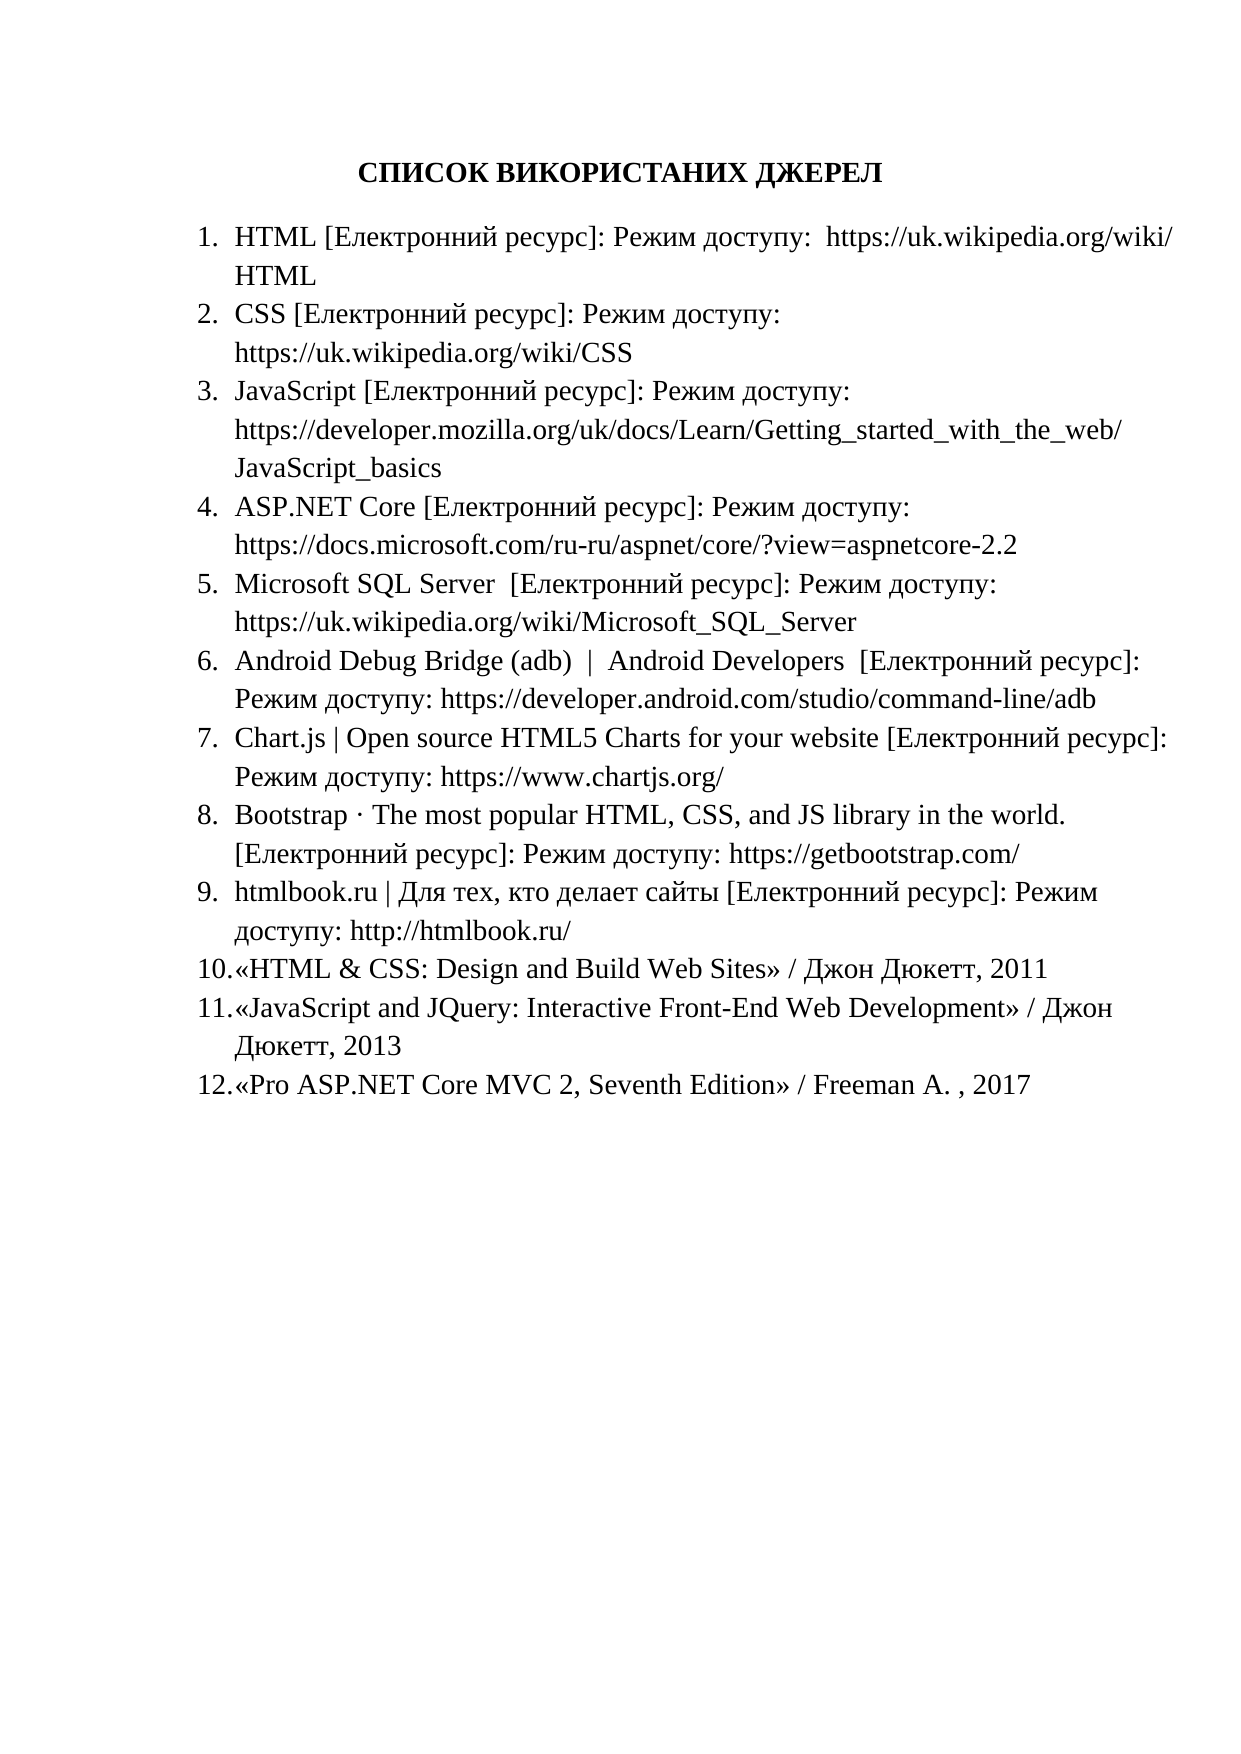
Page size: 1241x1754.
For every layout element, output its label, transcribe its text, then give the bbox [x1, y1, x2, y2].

list Chart.js | Open source HTML5 Charts for your website [Електронний ресурс]: Режим доступу: https://www.chartjs.org/ [197, 720, 1181, 792]
list ASP.NET Core [Електронний ресурс]: Режим доступу: https://docs.microsoft.com/ru-ru/aspnet/core/?view=aspnetcore-2.2 [197, 489, 1181, 561]
list HTML [Електронний ресурс]: Режим доступу: https://uk.wikipedia.org/wiki/ HTML [197, 219, 1181, 291]
list «JavaScript and JQuery: Interactive Front-End Web Development» / Джон Дюкетт, 2013 [197, 990, 1181, 1062]
list «Pro ASP.NET Core MVC 2, Seventh Edition» / Freeman A. , 2017 [197, 1067, 1181, 1101]
list Microsoft SQL Server [Електронний ресурс]: Режим доступу: https://uk.wikipedia.org/wiki/Microsoft_SQL_Server [197, 566, 1181, 638]
subtitle СПИСОК ВИКОРИСТАНИХ ДЖЕРЕЛ [0, 156, 1240, 189]
list Android Debug Bridge (adb) | Android Developers [Електронний ресурс]: Режим доступу: https://developer.android.com/studio/command-line/adb [197, 643, 1181, 715]
list CSS [Електронний ресурс]: Режим доступу: https://uk.wikipedia.org/wiki/CSS [197, 296, 1181, 368]
list JavaScript [Електронний ресурс]: Режим доступу: https://developer.mozilla.org/uk/docs/Learn/Getting_started_with_the_web/JavaScript_basics [197, 373, 1181, 484]
list Bootstrap · The most popular HTML, CSS, and JS library in the world. [Електронний ресурс]: Режим доступу: https://getbootstrap.com/ [197, 797, 1181, 869]
list «HTML & CSS: Design and Build Web Sites» / Джон Дюкетт, 2011 [197, 951, 1181, 985]
list htmlbook.ru | Для тех, кто делает сайты [Електронний ресурс]: Режим доступу: http://htmlbook.ru/ [197, 874, 1181, 946]
